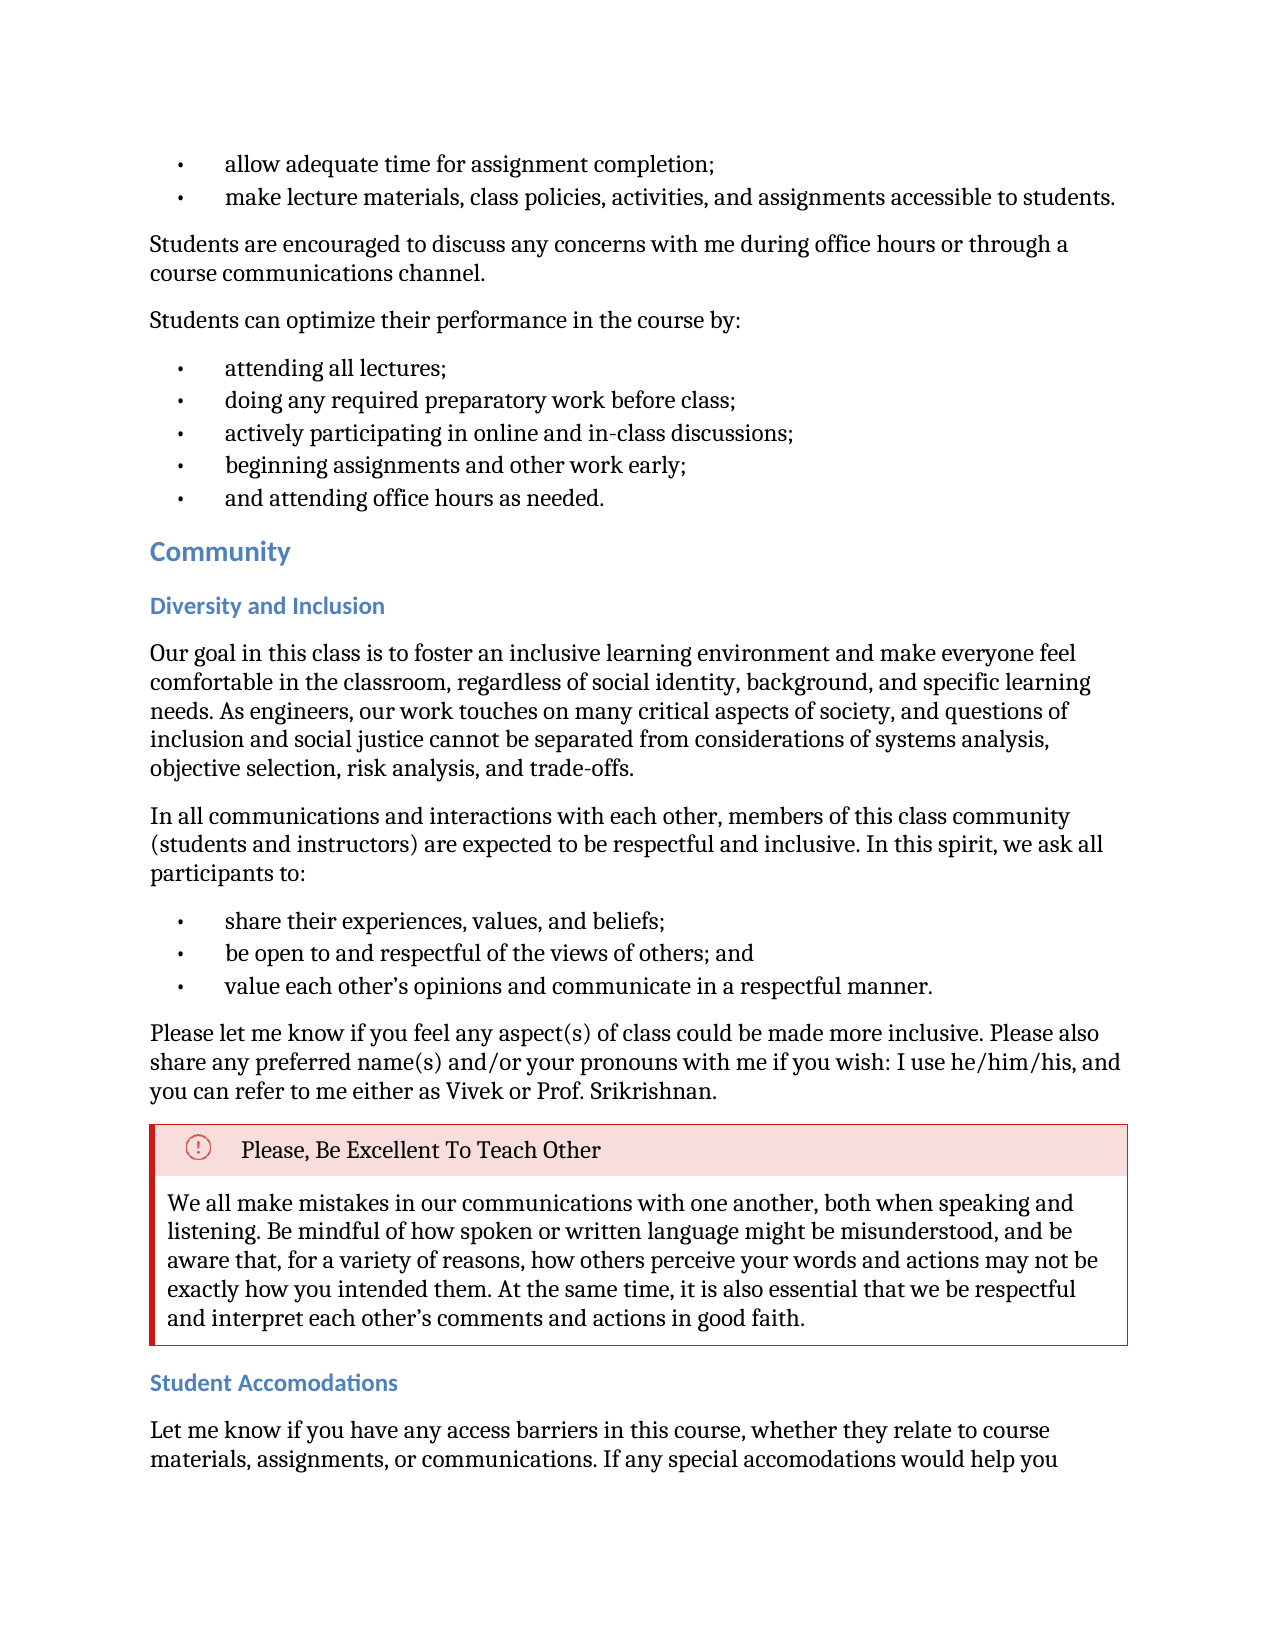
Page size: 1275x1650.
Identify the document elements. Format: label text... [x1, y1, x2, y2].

subtitle Diversity and Inclusion [150, 590, 1125, 620]
list be open to and respectful of the views of others; and [175, 939, 1125, 968]
list allow adequate time for assignment completion; [175, 150, 1125, 179]
table_cell We all make mistakes in our communications with one another, both when speaking and listening. Be mindful of how spoken or written language might be misunderstood, and be aware that, for a variety of reasons, how others perceive your words and actions may not be exactly how you intended them. At the same time, it is also essential that we be respectful and interpret each other’s comments and actions in good faith. [155, 1176, 1127, 1345]
list make lecture materials, class policies, activities, and assignments accessible to students. [175, 182, 1125, 211]
list actively participating in online and in-class discussions; [175, 419, 1125, 447]
picture [186, 1134, 211, 1160]
list beginning assignments and other work early; [175, 451, 1125, 480]
text Students are encouraged to discuss any concerns with me during office hours or through a course communications channel. [150, 230, 1125, 287]
text Please let me know if you feel any aspect(s) of class could be made more inclusive. Please also share any preferred name(s) and/or your pronouns with me if you wish: I use he/him/his, and you can refer to me either as Vivek or Prof. Srikrishnan. [150, 1019, 1125, 1105]
list value each other’s opinions and communicate in a respectful manner. [175, 972, 1125, 1000]
subtitle Student Accomodations [150, 1367, 1125, 1397]
list share their experiences, values, and beliefs; [175, 907, 1125, 935]
subtitle Community [150, 533, 1125, 569]
text Our goal in this class is to foster an inclusive learning environment and make everyone feel comfortable in the classroom, regardless of social identity, background, and specific learning needs. As engineers, our work touches on many critical aspects of society, and questions of inclusion and social justice cannot be separated from considerations of systems analysis, objective selection, risk analysis, and trade-offs. [150, 639, 1125, 783]
list and attending office hours as needed. [175, 484, 1125, 512]
text In all communications and interactions with each other, members of this class community (students and instructors) are expected to be respectful and inclusive. In this spirit, we ask all participants to: [150, 802, 1125, 888]
list attending all lectures; [175, 354, 1125, 382]
list doing any required preparatory work before class; [175, 386, 1125, 415]
table_header Please, Be Excellent To Teach Other [155, 1125, 1127, 1176]
text Students can optimize their performance in the course by: [150, 306, 1125, 335]
